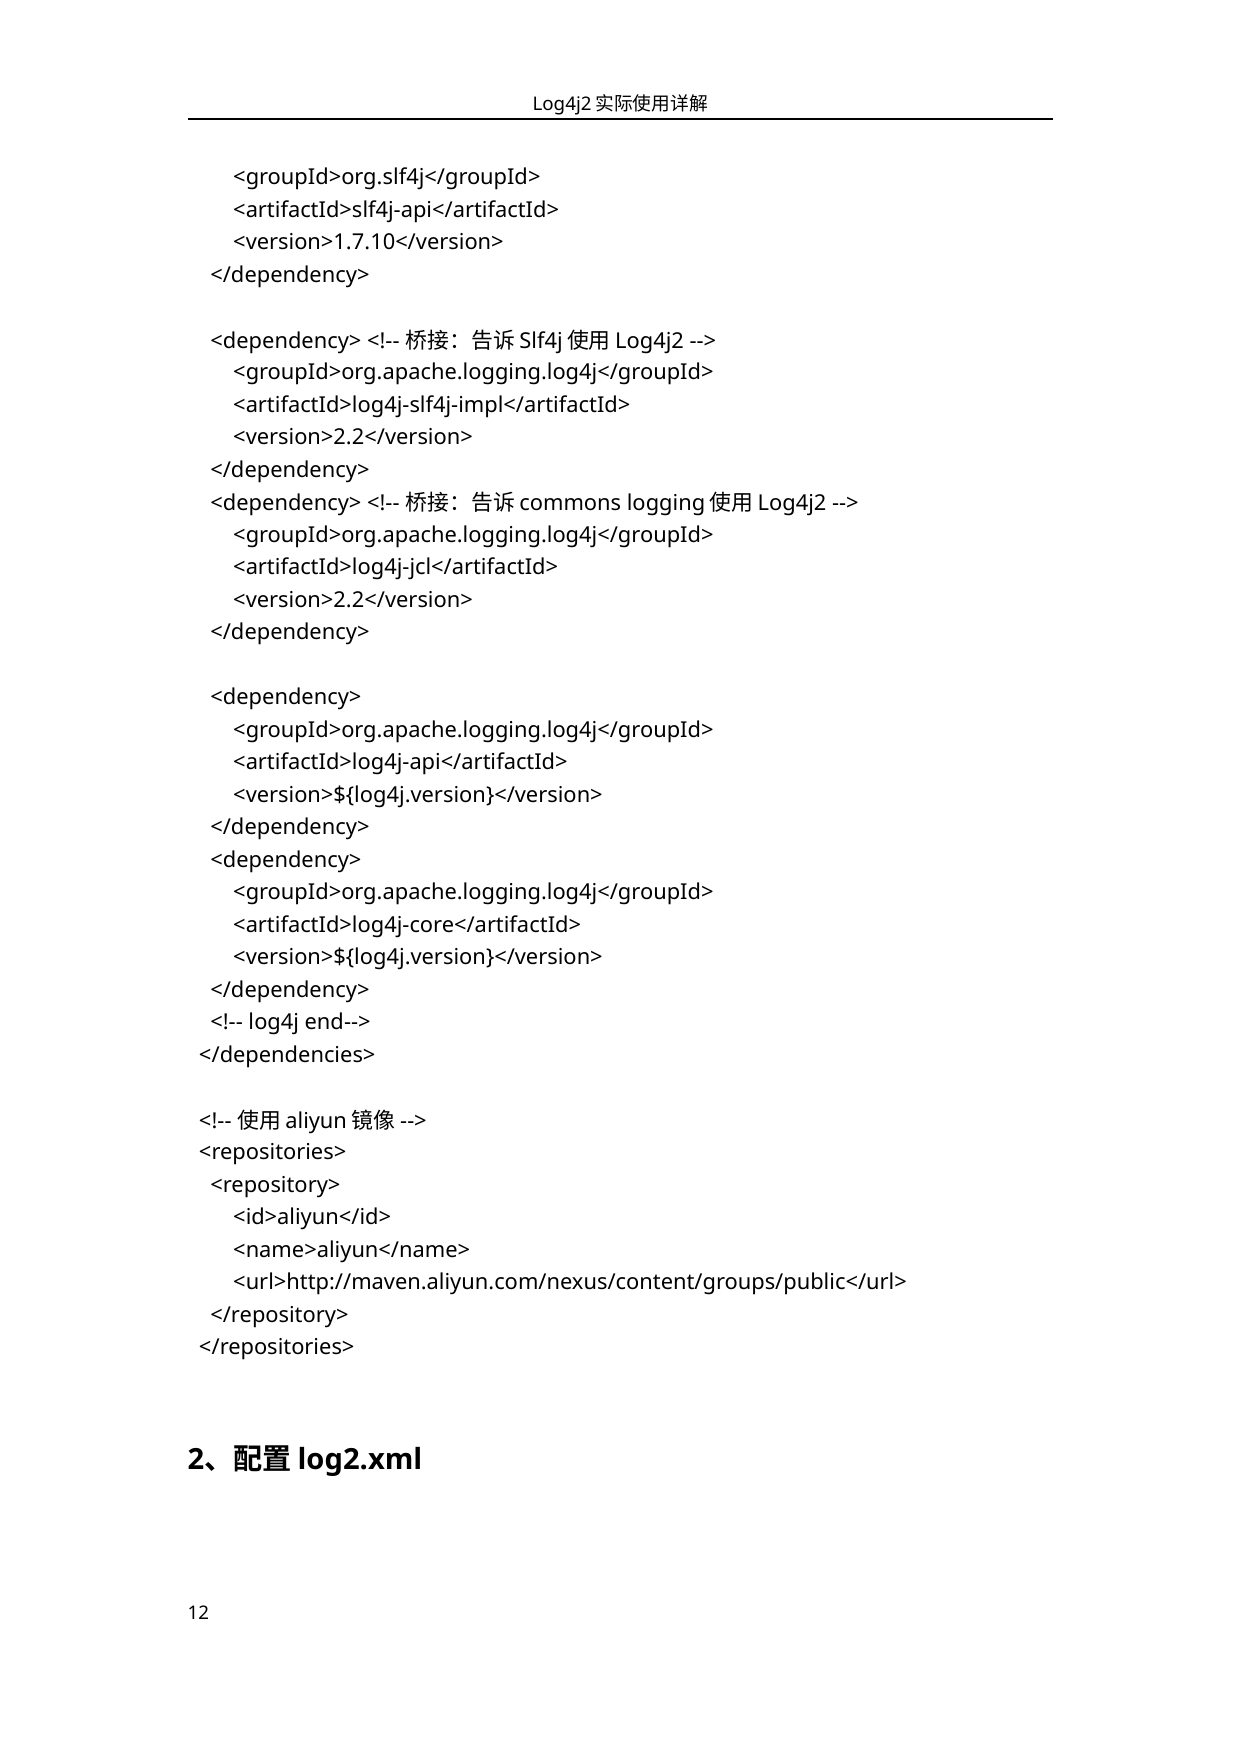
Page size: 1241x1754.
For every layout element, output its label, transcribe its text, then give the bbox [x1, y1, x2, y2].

text </dependency> [187, 452, 1053, 485]
text <version>2.2</version> [187, 582, 1053, 615]
text <version>${log4j.version}</version> [187, 940, 1053, 972]
text <version>${log4j.version}</version> [187, 777, 1053, 810]
text </repository> [187, 1297, 1053, 1330]
text </dependency> [187, 972, 1053, 1005]
text <!-- 使用aliyun镜像 --> [187, 1102, 1053, 1135]
text <groupId>org.apache.logging.log4j</groupId> [187, 875, 1053, 907]
text <repositories> [187, 1135, 1053, 1167]
text </dependency> [187, 810, 1053, 842]
text <id>aliyun</id> [187, 1200, 1053, 1232]
text <artifactId>log4j-core</artifactId> [187, 907, 1053, 940]
text <artifactId>log4j-api</artifactId> [187, 745, 1053, 777]
text <!-- log4j end--> [187, 1005, 1053, 1037]
text </dependency> [187, 257, 1053, 290]
subtitle 2、配置log2.xml [187, 1424, 1053, 1489]
text <dependency> <!-- 桥接：告诉Slf4j使用Log4j2 --> [187, 322, 1053, 355]
text <groupId>org.apache.logging.log4j</groupId> [187, 517, 1053, 550]
text </dependency> [187, 615, 1053, 647]
text <artifactId>log4j-jcl</artifactId> [187, 550, 1053, 582]
text <groupId>org.apache.logging.log4j</groupId> [187, 355, 1053, 387]
text </dependencies> [187, 1037, 1053, 1070]
text <artifactId>log4j-slf4j-impl</artifactId> [187, 387, 1053, 420]
text <groupId>org.apache.logging.log4j</groupId> [187, 712, 1053, 745]
text <artifactId>slf4j-api</artifactId> [187, 192, 1053, 225]
text </repositories> [187, 1330, 1053, 1362]
text <dependency> <!-- 桥接：告诉commons logging使用Log4j2 --> [187, 485, 1053, 517]
text <version>2.2</version> [187, 420, 1053, 452]
text <dependency> [187, 680, 1053, 712]
text <groupId>org.slf4j</groupId> [187, 160, 1053, 192]
text <name>aliyun</name> [187, 1232, 1053, 1265]
text <version>1.7.10</version> [187, 225, 1053, 257]
text <repository> [187, 1167, 1053, 1200]
text <url>http://maven.aliyun.com/nexus/content/groups/public</url> [187, 1265, 1053, 1297]
text <dependency> [187, 842, 1053, 875]
